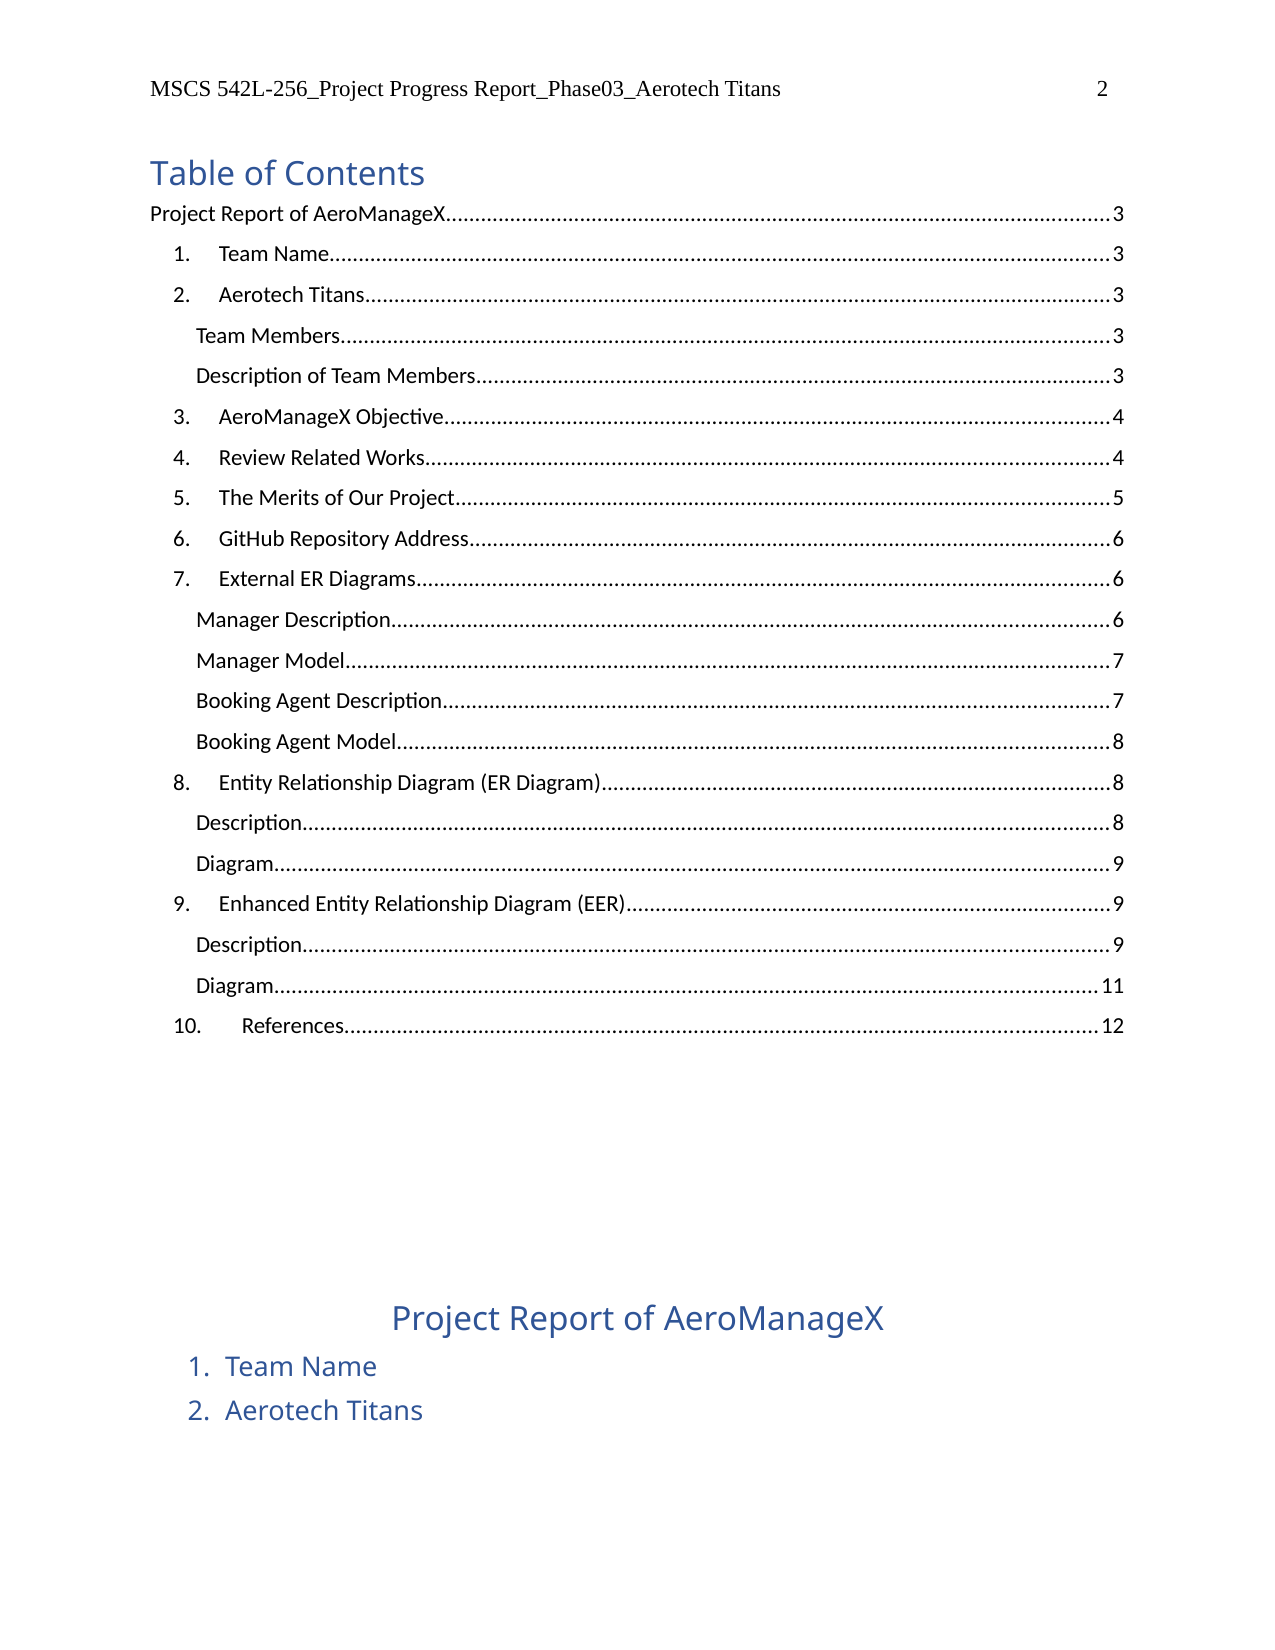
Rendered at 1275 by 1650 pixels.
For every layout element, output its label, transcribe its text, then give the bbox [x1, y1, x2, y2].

subtitle Project Report of AeroManageX [150, 1295, 1125, 1340]
subtitle Team Name [187, 1348, 1125, 1385]
subtitle Aerotech Titans [187, 1392, 1125, 1429]
